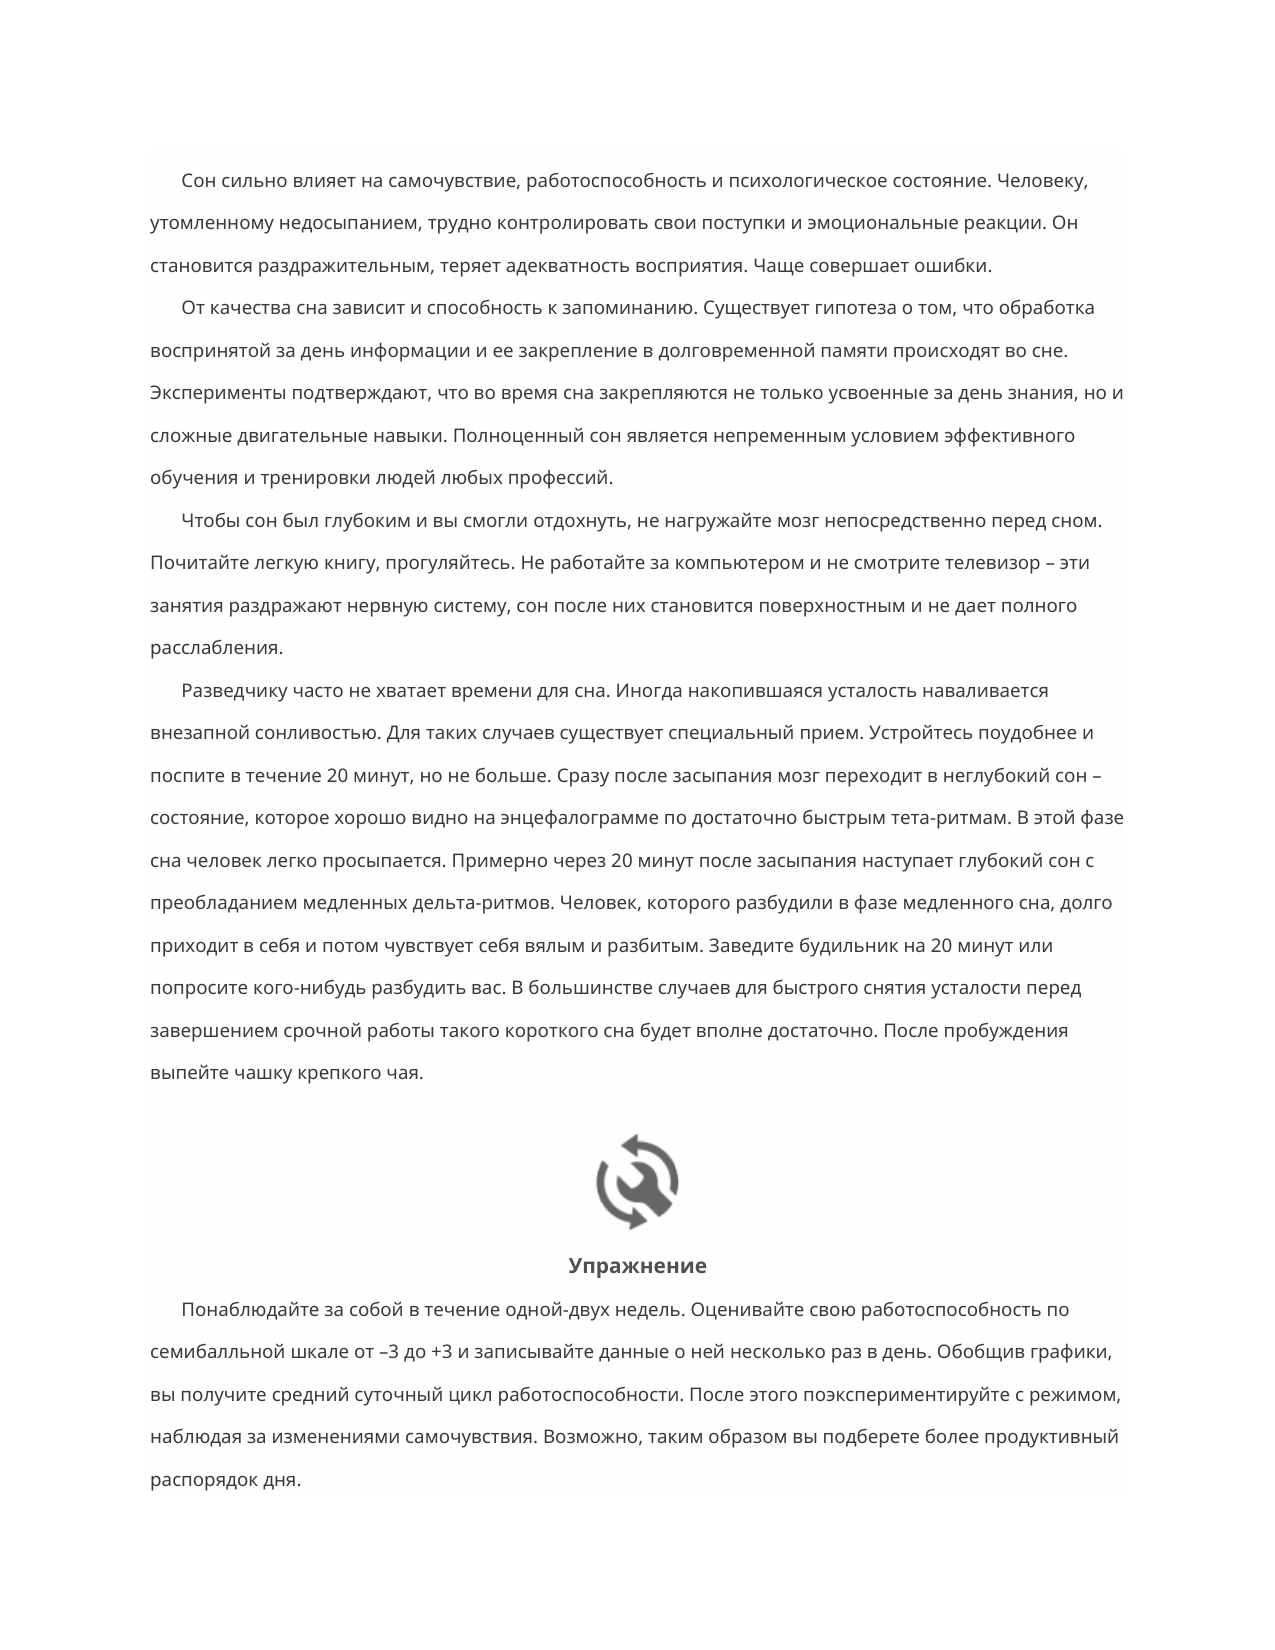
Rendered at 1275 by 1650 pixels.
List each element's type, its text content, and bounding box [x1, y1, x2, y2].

text Сон сильно влияет на самочувствие, работоспособность и психологическое состояние. Человеку, утомленному недосыпанием, трудно контролировать свои поступки и эмоциональные реакции. Он становится раздражительным, теряет адекватность восприятия. Чаще совершает ошибки. [150, 150, 1125, 277]
text Чтобы сон был глубоким и вы смогли отдохнуть, не нагружайте мозг непосредственно перед сном. Почитайте легкую книгу, прогуляйтесь. Не работайте за компьютером и не смотрите телевизор – эти занятия раздражают нервную систему, сон после них становится поверхностным и не дает полного расслабления. [150, 490, 1125, 660]
text Упражнение [150, 1237, 1125, 1279]
text Разведчику часто не хватает времени для сна. Иногда накопившаяся усталость наваливается внезапной сонливостью. Для таких случаев существует специальный прием. Устройтесь поудобнее и поспите в течение 20 минут, но не больше. Сразу после засыпания мозг переходит в неглубокий сон – состояние, которое хорошо видно на энцефалограмме по достаточно быстрым тета-ритмам. В этой фазе сна человек легко просыпается. Примерно через 20 минут после засыпания наступает глубокий сон с преобладанием медленных дельта-ритмов. Человек, которого разбудили в фазе медленного сна, долго приходит в себя и потом чувствует себя вялым и разбитым. Заведите будильник на 20 минут или попросите кого-нибудь разбудить вас. В большинстве случаев для быстрого снятия усталости перед завершением срочной работы такого короткого сна будет вполне достаточно. После пробуждения выпейте чашку крепкого чая. [150, 660, 1125, 1085]
text Понаблюдайте за собой в течение одной-двух недель. Оценивайте свою работоспособность по семибалльной шкале от –3 до +3 и записывайте данные о ней несколько раз в день. Обобщив графики, вы получите средний суточный цикл работоспособности. После этого поэкспериментируйте с режимом, наблюдая за изменениями самочувствия. Возможно, таким образом вы подберете более продуктивный распорядок дня. [150, 1279, 1125, 1492]
text От качества сна зависит и способность к запоминанию. Существует гипотеза о том, что обработка воспринятой за день информации и ее закрепление в долговременной памяти происходят во сне. Эксперименты подтверждают, что во время сна закрепляются не только усвоенные за день знания, но и сложные двигательные навыки. Полноценный сон является непременным условием эффективного обучения и тренировки людей любых профессий. [150, 277, 1125, 490]
picture [582, 1127, 693, 1237]
